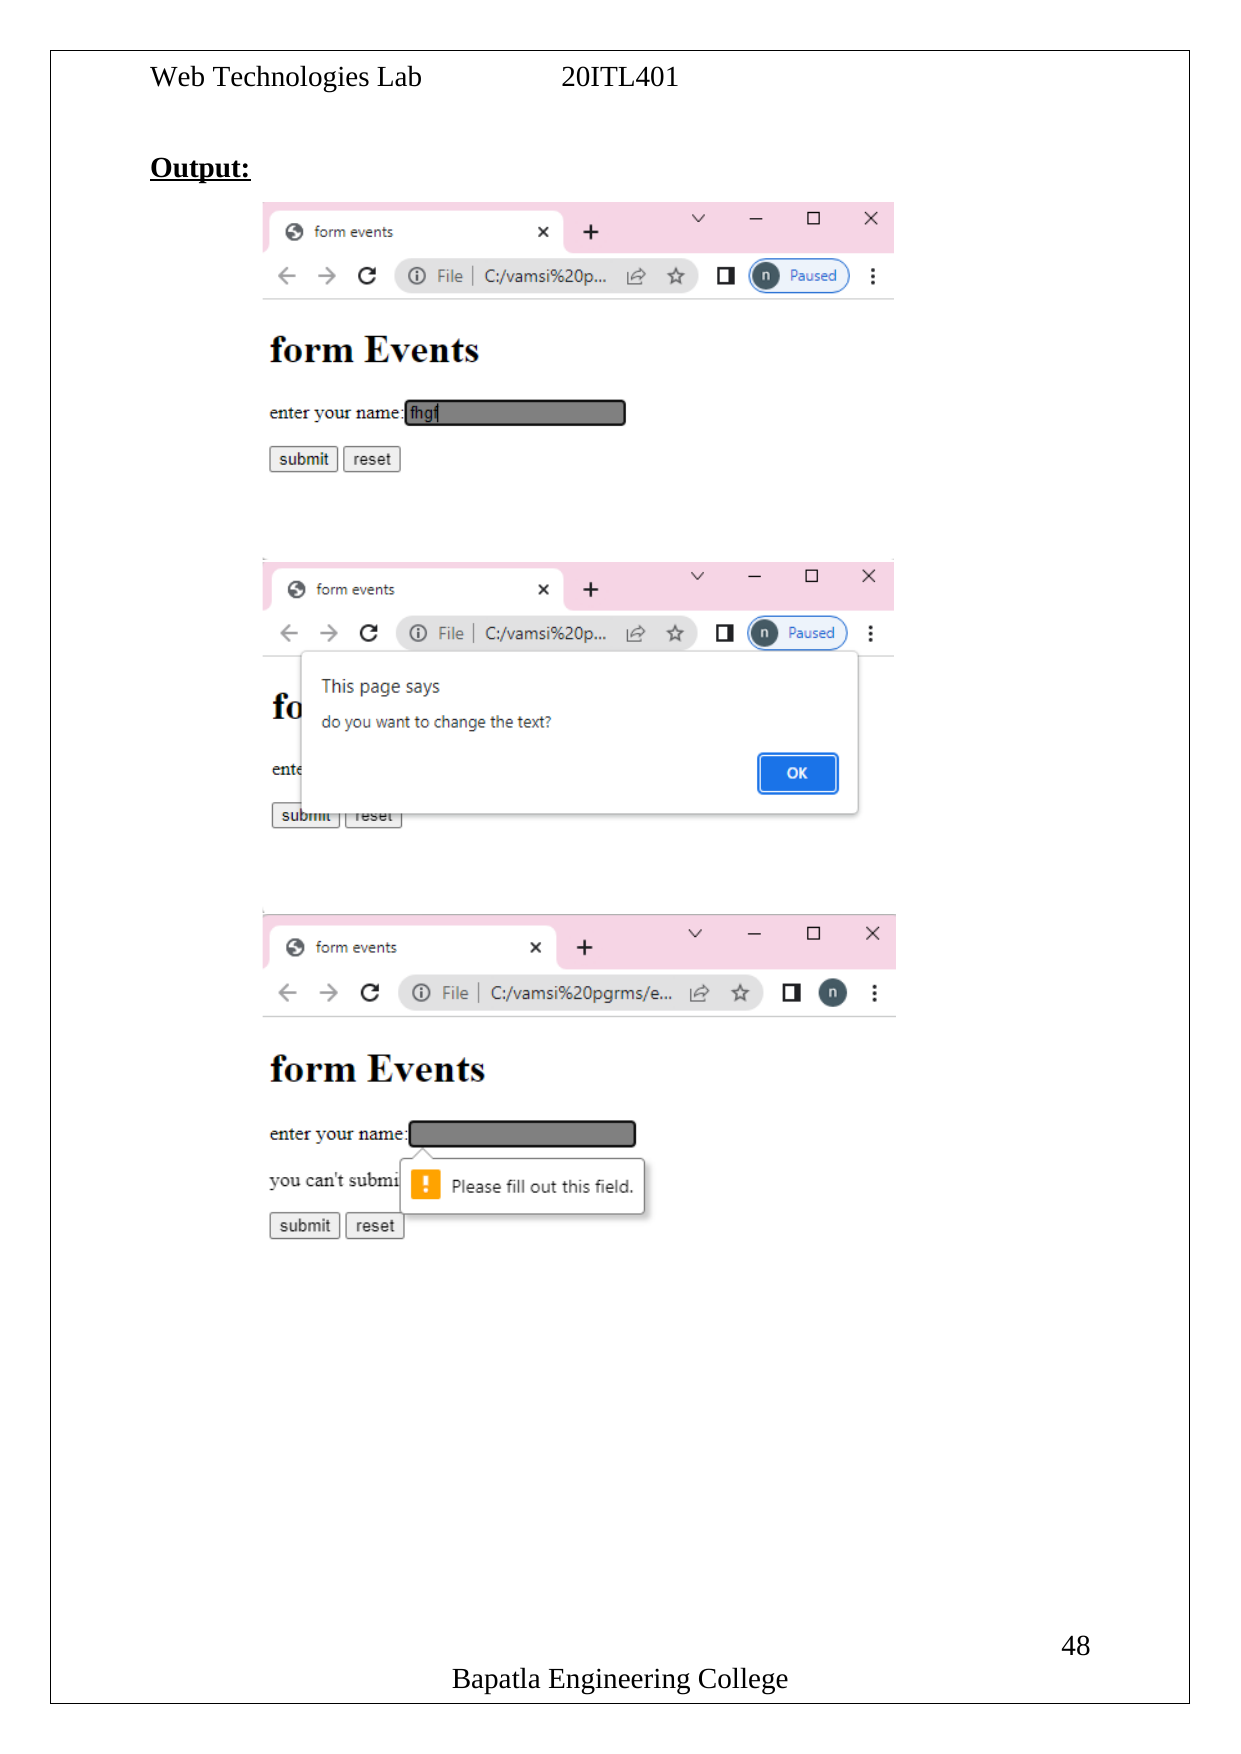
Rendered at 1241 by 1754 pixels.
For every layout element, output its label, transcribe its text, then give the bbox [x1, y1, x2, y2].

picture [262, 914, 896, 1269]
picture [262, 202, 894, 560]
picture [262, 562, 894, 913]
text Output: [150, 150, 1090, 183]
